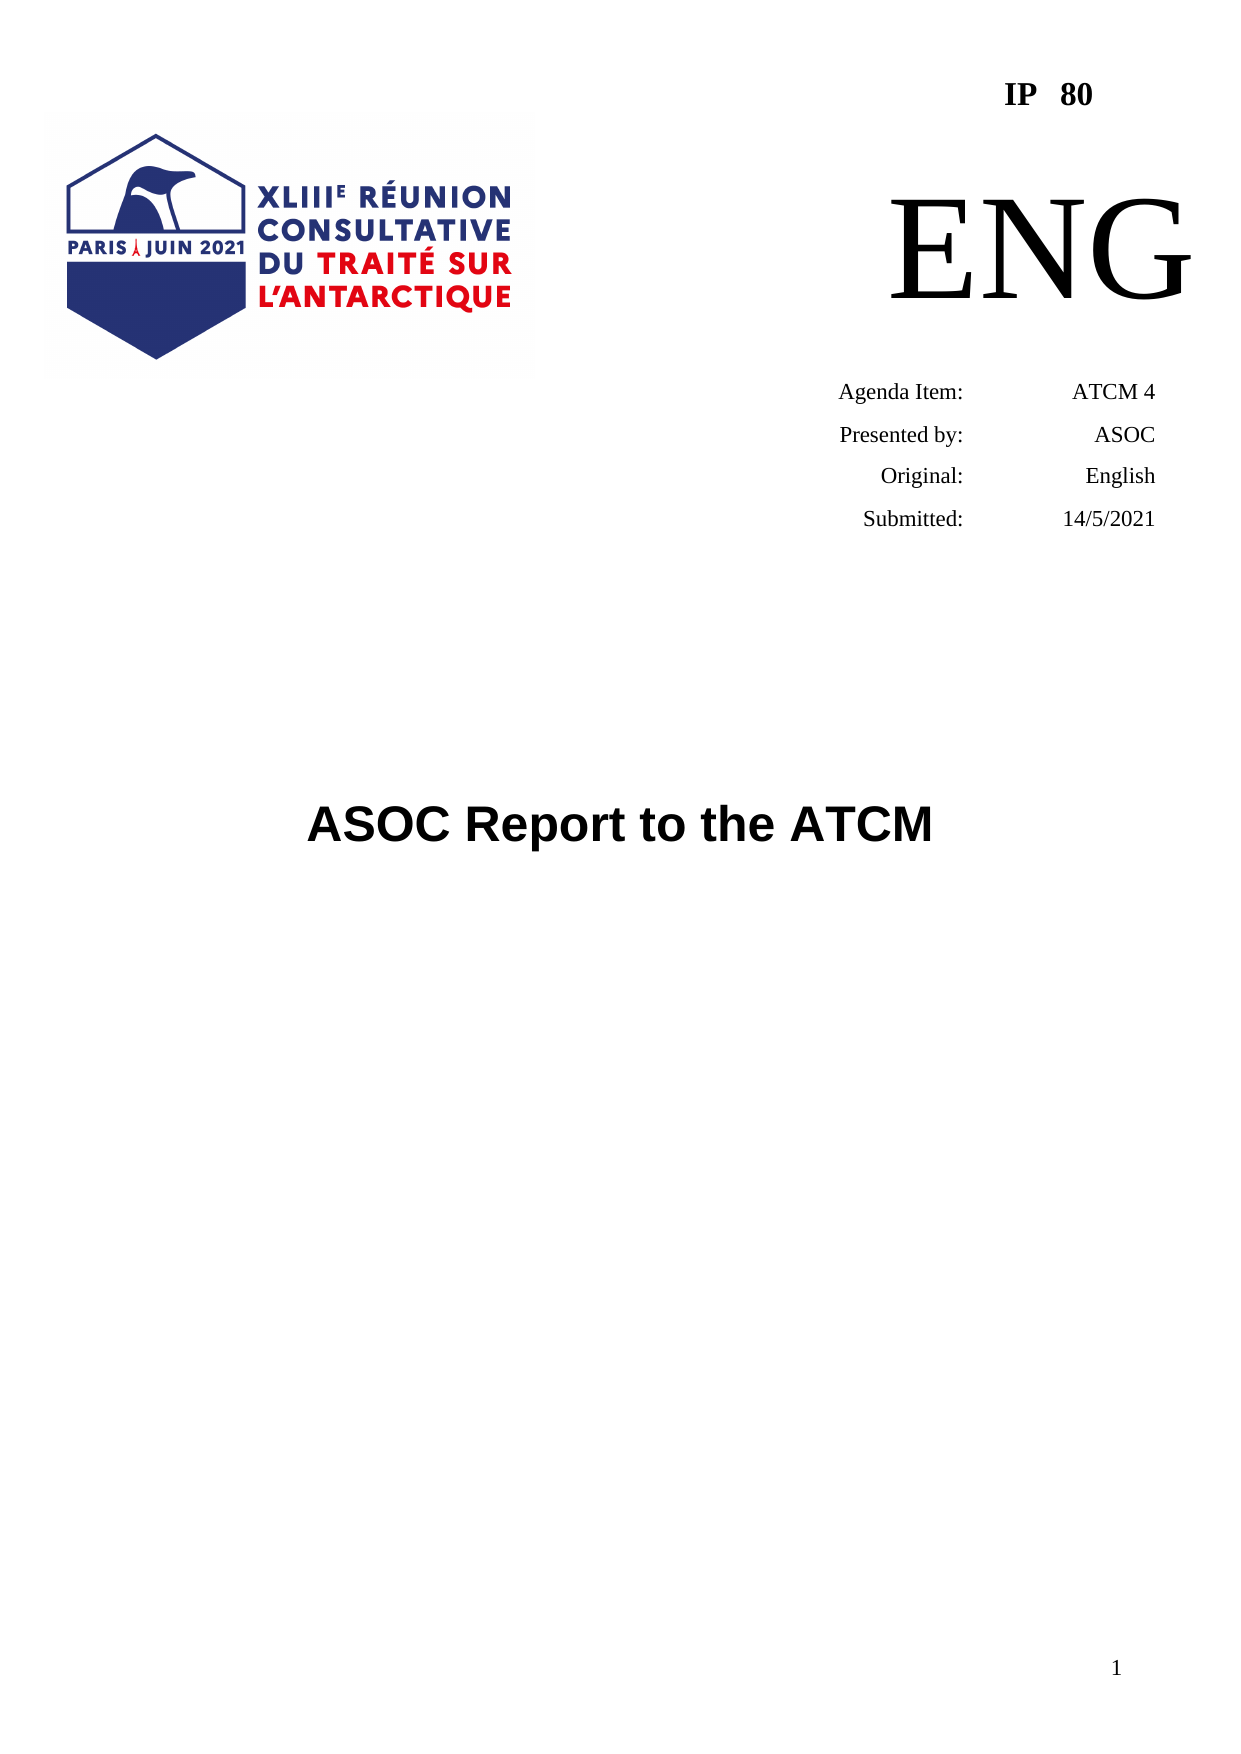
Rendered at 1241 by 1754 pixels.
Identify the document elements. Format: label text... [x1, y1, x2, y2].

title ASOC Report to the ATCM [118, 794, 1122, 852]
picture [44, 112, 536, 379]
